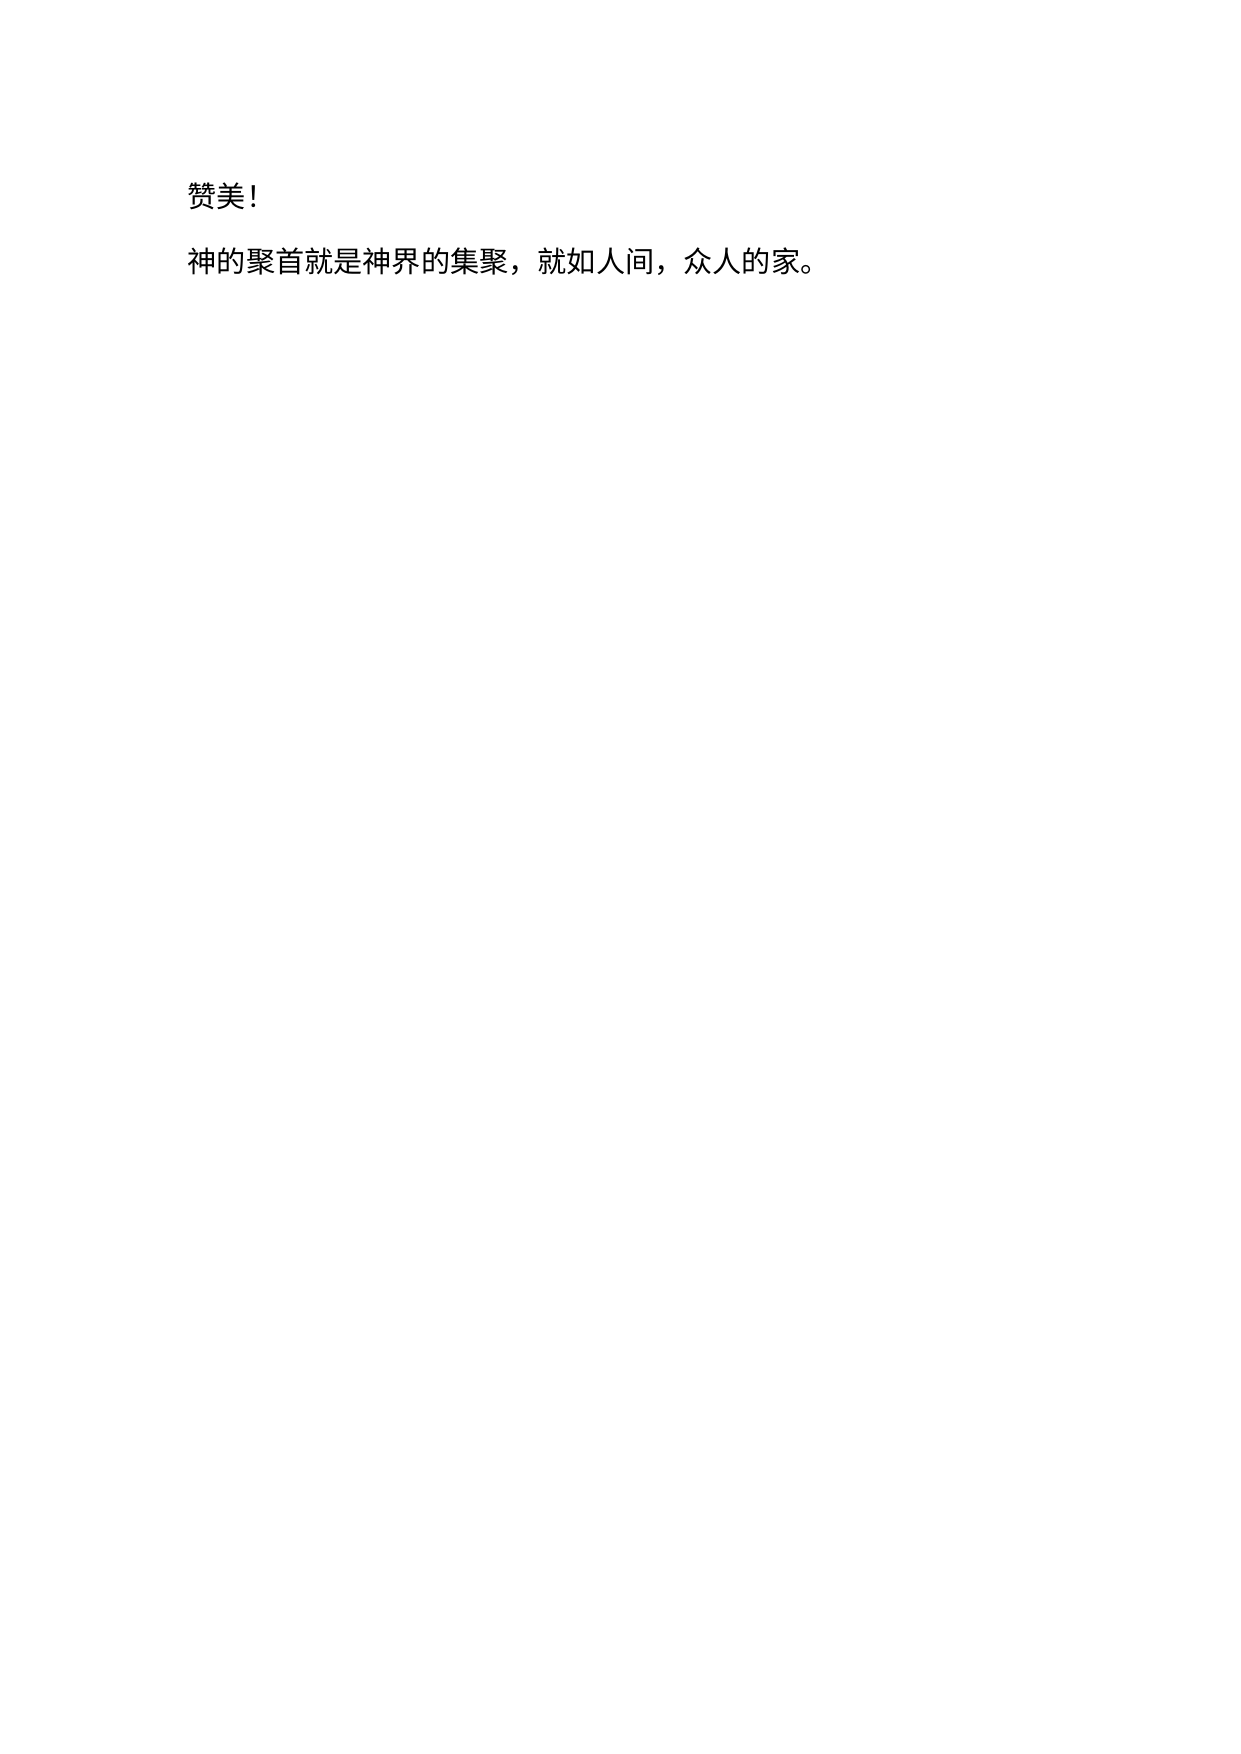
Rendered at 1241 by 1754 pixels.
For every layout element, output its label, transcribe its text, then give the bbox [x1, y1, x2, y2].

text 赞美！ 神的聚首就是神界的集聚，就如人间，众人的家。 [187, 162, 1053, 292]
